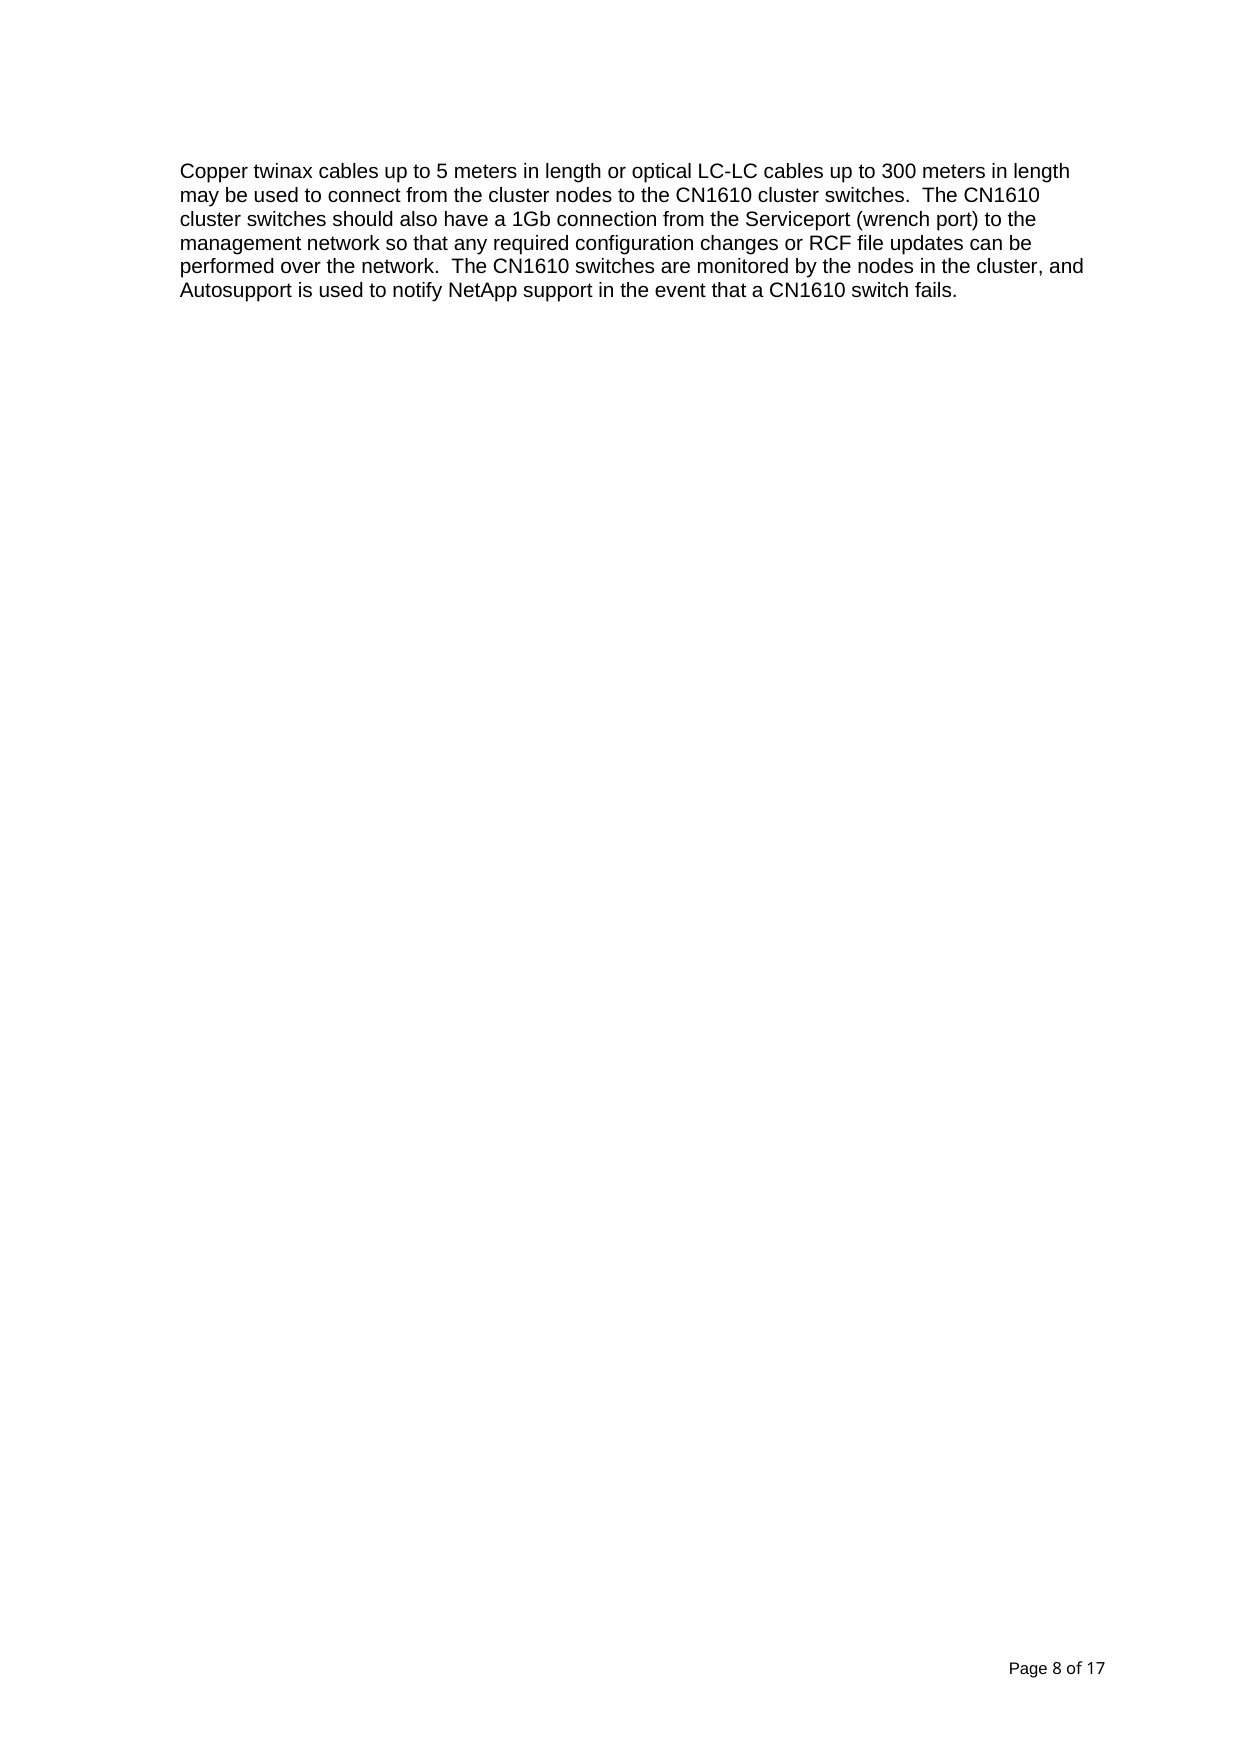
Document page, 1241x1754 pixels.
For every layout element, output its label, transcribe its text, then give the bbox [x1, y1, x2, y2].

text Copper twinax cables up to 5 meters in length or optical LC-LC cables up to 300 meters in length may be used to connect from the cluster nodes to the CN1610 cluster switches. The CN1610 cluster switches should also have a 1Gb connection from the Serviceport (wrench port) to the management network so that any required configuration changes or RCF file updates can be performed over the network. The CN1610 switches are monitored by the nodes in the cluster, and Autosupport is used to notify NetApp support in the event that a CN1610 switch fails. [179, 158, 1105, 302]
